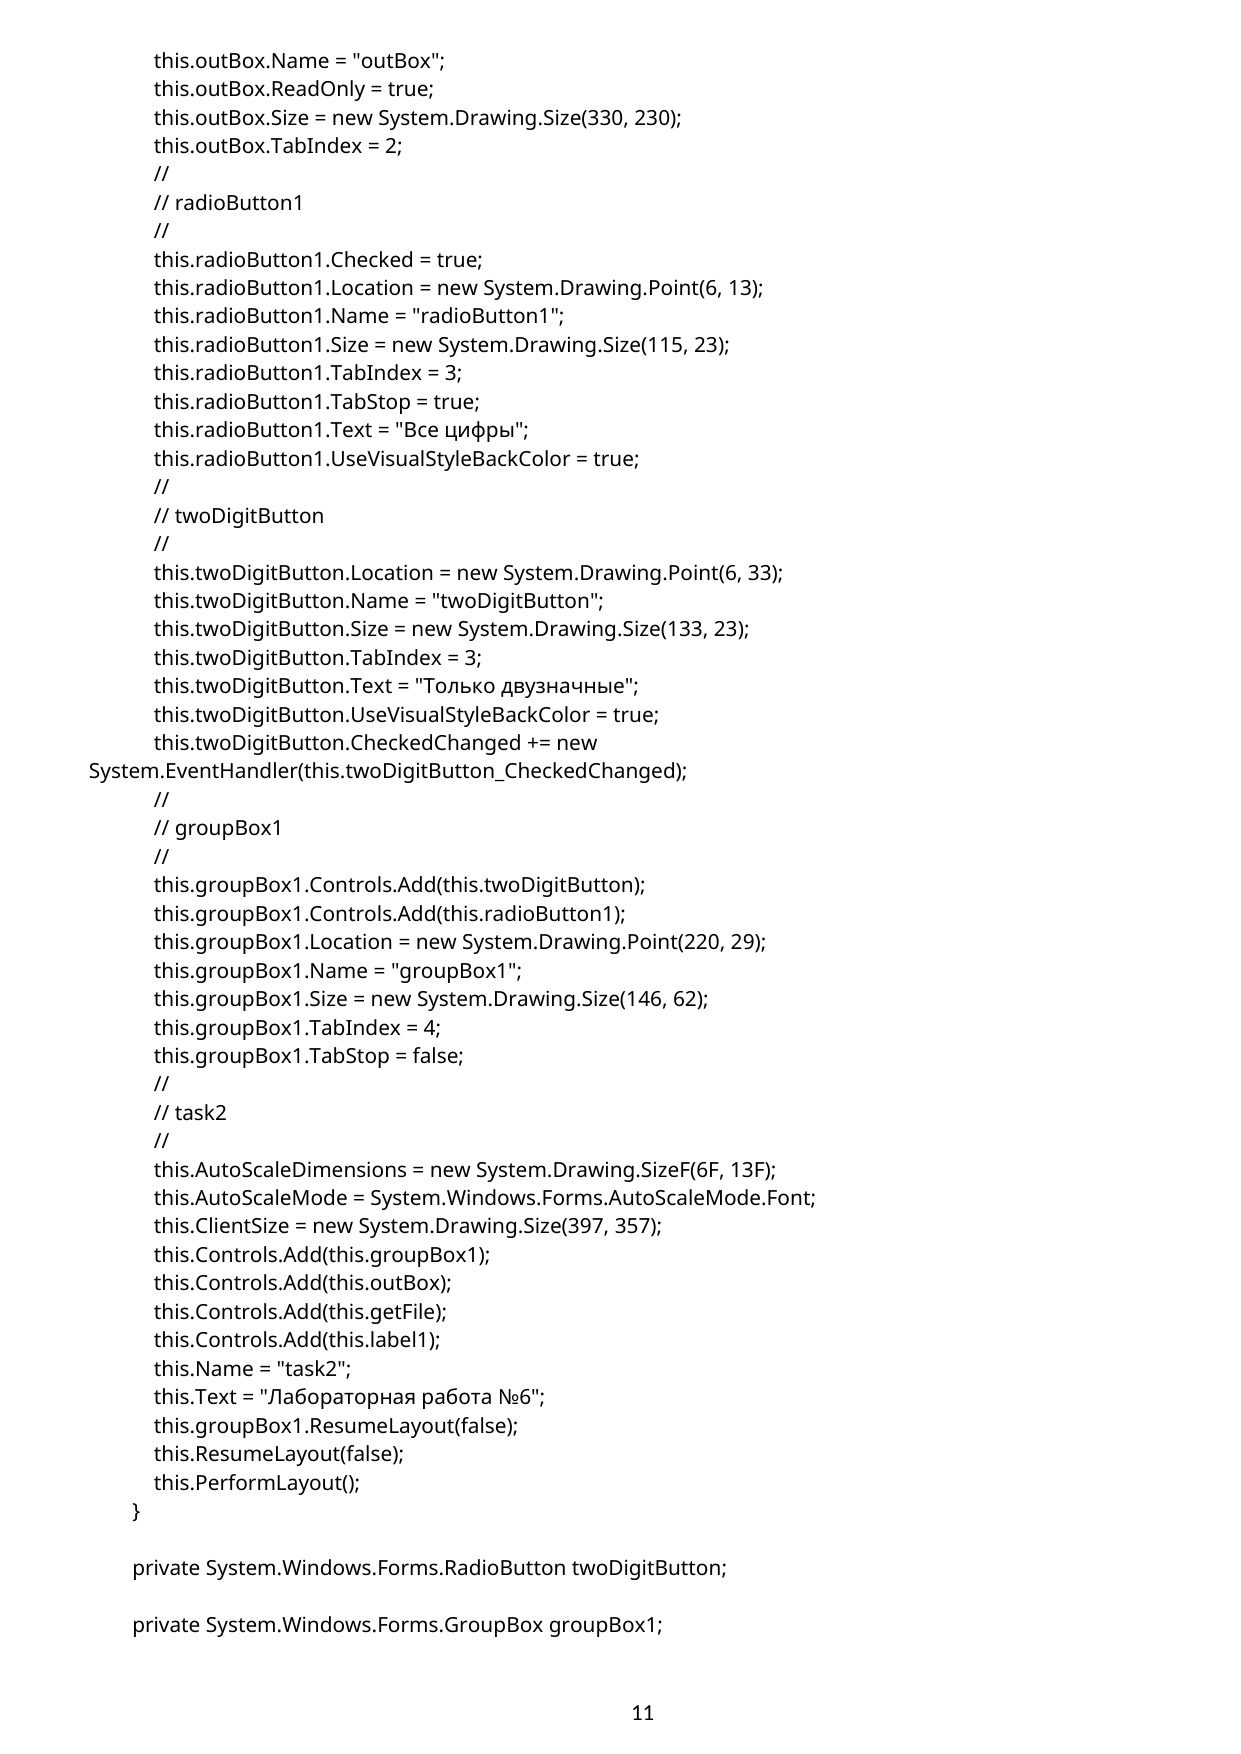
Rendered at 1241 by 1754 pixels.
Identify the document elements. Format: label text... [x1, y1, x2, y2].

text this.twoDigitButton.CheckedChanged += new System.EventHandler(this.twoDigitButton_CheckedChanged); [89, 728, 1196, 785]
text private System.Windows.Forms.GroupBox groupBox1; [89, 1610, 1196, 1638]
text this.radioButton1.UseVisualStyleBackColor = true; [89, 444, 1196, 472]
text this.radioButton1.TabStop = true; [89, 387, 1196, 415]
text this.Text = "Лабораторная работа №6"; [89, 1382, 1196, 1411]
text } [89, 1496, 1196, 1524]
text // [89, 1069, 1196, 1098]
text this.Name = "task2"; [89, 1354, 1196, 1382]
text // [89, 1126, 1196, 1155]
text this.groupBox1.Size = new System.Drawing.Size(146, 62); [89, 984, 1196, 1013]
text this.twoDigitButton.Text = "Только двузначные"; [89, 671, 1196, 700]
text this.radioButton1.Name = "radioButton1"; [89, 302, 1196, 330]
text this.Controls.Add(this.label1); [89, 1325, 1196, 1354]
text this.groupBox1.Controls.Add(this.radioButton1); [89, 899, 1196, 927]
text this.outBox.Name = "outBox"; [89, 46, 1196, 74]
text this.AutoScaleDimensions = new System.Drawing.SizeF(6F, 13F); [89, 1155, 1196, 1183]
text this.radioButton1.TabIndex = 3; [89, 358, 1196, 387]
text // groupBox1 [89, 813, 1196, 842]
text this.groupBox1.ResumeLayout(false); [89, 1411, 1196, 1439]
text this.radioButton1.Size = new System.Drawing.Size(115, 23); [89, 330, 1196, 358]
text this.Controls.Add(this.groupBox1); [89, 1240, 1196, 1268]
text this.groupBox1.TabStop = false; [89, 1041, 1196, 1069]
text this.AutoScaleMode = System.Windows.Forms.AutoScaleMode.Font; [89, 1183, 1196, 1212]
text this.twoDigitButton.Location = new System.Drawing.Point(6, 33); [89, 558, 1196, 586]
text // [89, 216, 1196, 245]
text this.radioButton1.Location = new System.Drawing.Point(6, 13); [89, 273, 1196, 302]
text this.ResumeLayout(false); [89, 1439, 1196, 1468]
text this.outBox.Size = new System.Drawing.Size(330, 230); [89, 103, 1196, 131]
text // [89, 785, 1196, 813]
text // task2 [89, 1098, 1196, 1126]
text this.outBox.ReadOnly = true; [89, 74, 1196, 103]
text this.twoDigitButton.Size = new System.Drawing.Size(133, 23); [89, 614, 1196, 643]
text this.groupBox1.Location = new System.Drawing.Point(220, 29); [89, 927, 1196, 956]
text this.Controls.Add(this.getFile); [89, 1297, 1196, 1325]
text this.PerformLayout(); [89, 1468, 1196, 1496]
text // twoDigitButton [89, 501, 1196, 529]
text // [89, 159, 1196, 188]
text // radioButton1 [89, 188, 1196, 216]
text this.groupBox1.Name = "groupBox1"; [89, 956, 1196, 984]
text this.radioButton1.Text = "Все цифры"; [89, 415, 1196, 444]
text this.Controls.Add(this.outBox); [89, 1268, 1196, 1297]
text this.ClientSize = new System.Drawing.Size(397, 357); [89, 1212, 1196, 1240]
text this.groupBox1.Controls.Add(this.twoDigitButton); [89, 870, 1196, 899]
text this.radioButton1.Checked = true; [89, 245, 1196, 273]
text this.twoDigitButton.TabIndex = 3; [89, 643, 1196, 671]
text this.twoDigitButton.UseVisualStyleBackColor = true; [89, 700, 1196, 728]
text this.outBox.TabIndex = 2; [89, 131, 1196, 159]
text private System.Windows.Forms.RadioButton twoDigitButton; [89, 1553, 1196, 1581]
text this.groupBox1.TabIndex = 4; [89, 1013, 1196, 1041]
text // [89, 472, 1196, 501]
text this.twoDigitButton.Name = "twoDigitButton"; [89, 586, 1196, 614]
text // [89, 529, 1196, 558]
text // [89, 842, 1196, 870]
